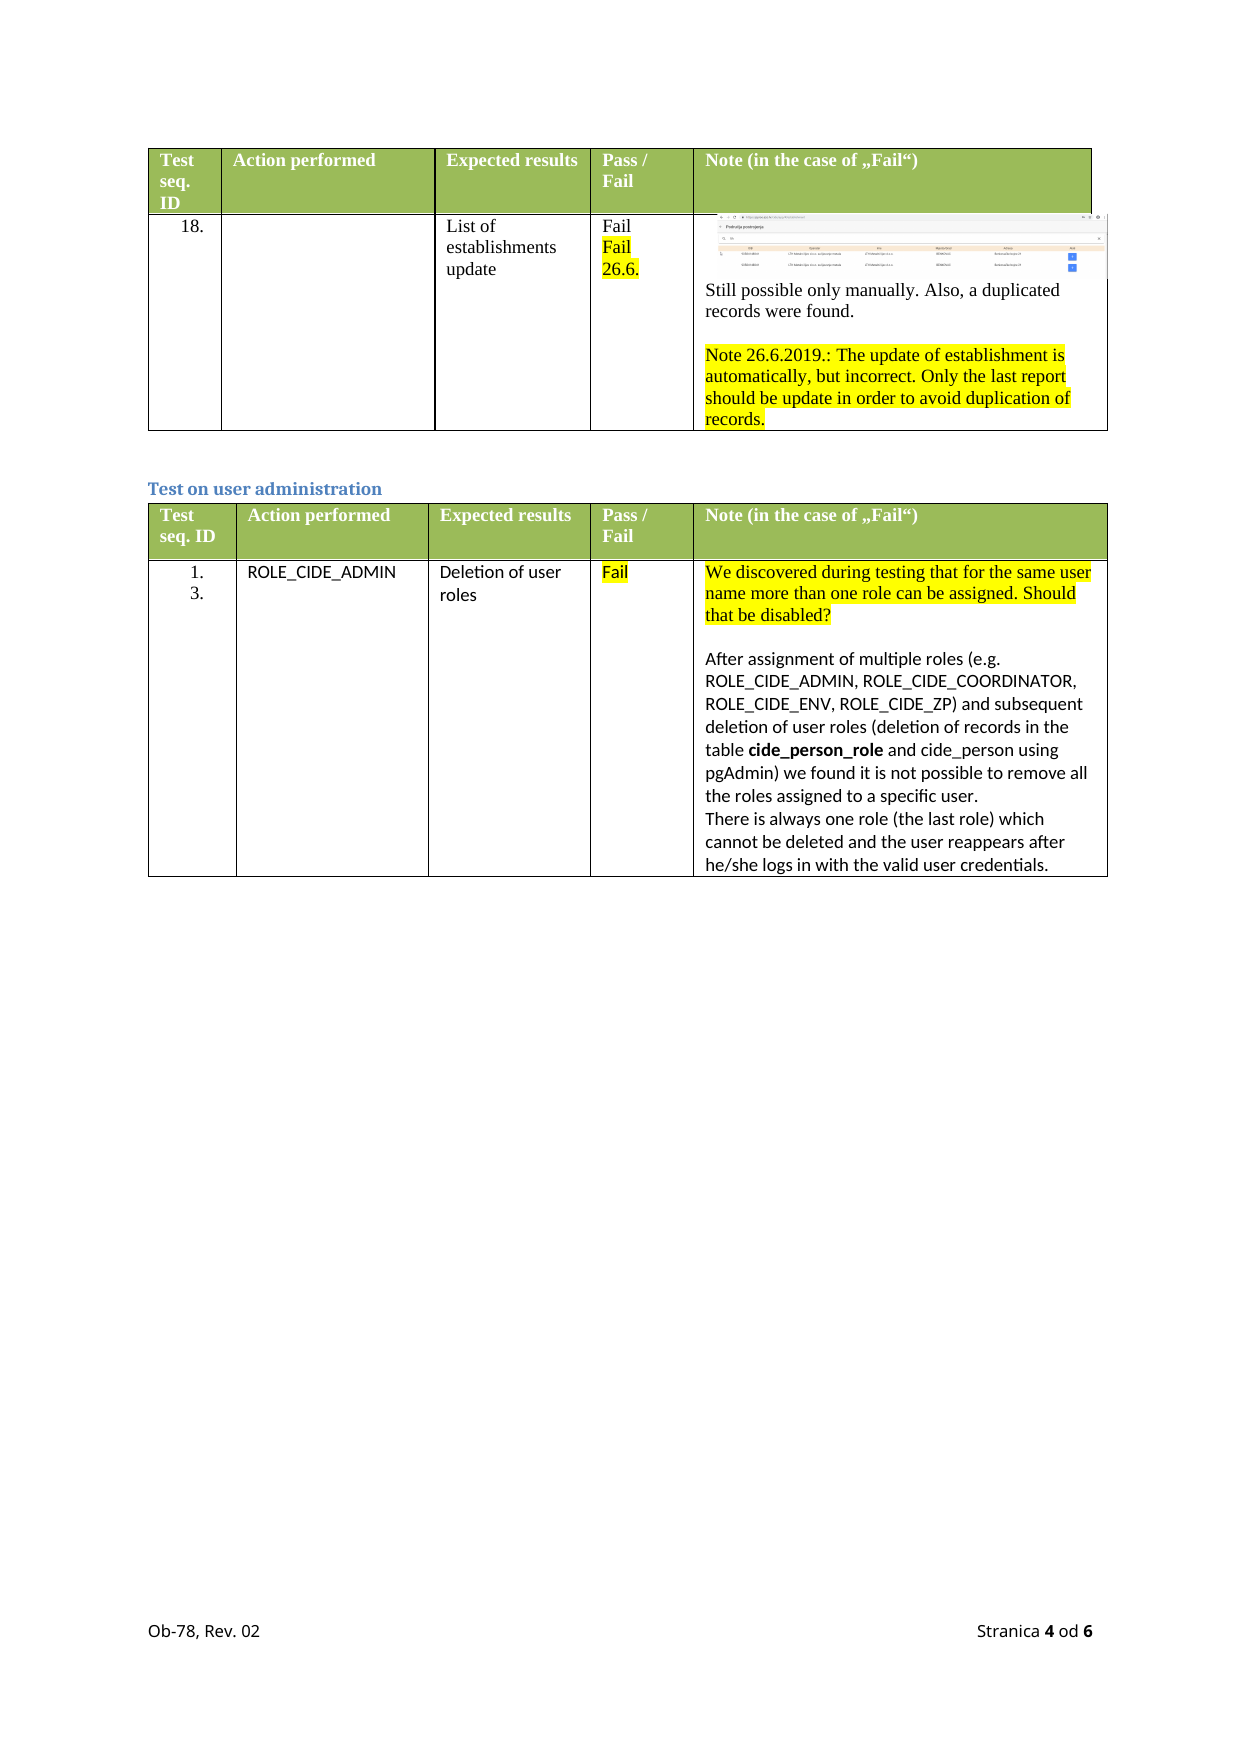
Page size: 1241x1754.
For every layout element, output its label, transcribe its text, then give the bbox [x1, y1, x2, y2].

subtitle Test on user administration [148, 478, 1092, 499]
table_cell Deletion of user roles [429, 561, 590, 876]
table_cell Fail Fail 26.6. [591, 215, 693, 430]
table_cell We discovered during testing that for the same user name more than one role can be assigned. Should that be disabled? After assignment of multiple roles (e.g. ROLE_CIDE_ADMIN, ROLE_CIDE_COORDINATOR, ROLE_CIDE_ENV, ROLE_CIDE_ZP) and subsequent deletion of user roles (deletion of records in the table cide_person_role and cide_person using pgAdmin) we found it is not possible to remove all the roles assigned to a specific user. There is always one role (the last role) which cannot be deleted and the user reappears after he/she logs in with the valid user credentials. [694, 561, 1107, 876]
table_cell List of establishments update [436, 215, 590, 430]
table_cell [222, 215, 434, 430]
table_header Pass / Fail [591, 504, 693, 559]
table_header Pass / Fail [591, 149, 693, 213]
table_header Test seq. ID [149, 504, 236, 559]
table_header Note (in the case of „Fail“) [694, 504, 1107, 559]
table_cell [149, 215, 221, 430]
picture [717, 214, 1108, 279]
table_cell ROLE_CIDE_ADMIN [237, 561, 428, 876]
table_cell Still possible only manually. Also, a duplicated records were found. Note 26.6.2019.: The update of establishment is automatically, but incorrect. Only the last report should be update in order to avoid duplication of records. [694, 215, 1107, 430]
table_cell Fail [591, 561, 693, 876]
table_header Expected results [436, 149, 590, 213]
table_header Test seq. ID [149, 149, 221, 213]
table_header Action performed [237, 504, 428, 559]
table_header Action performed [222, 149, 434, 213]
table_header Expected results [429, 504, 590, 559]
table_cell 3. [149, 561, 236, 876]
table_header Note (in the case of „Fail“) [694, 149, 1091, 213]
